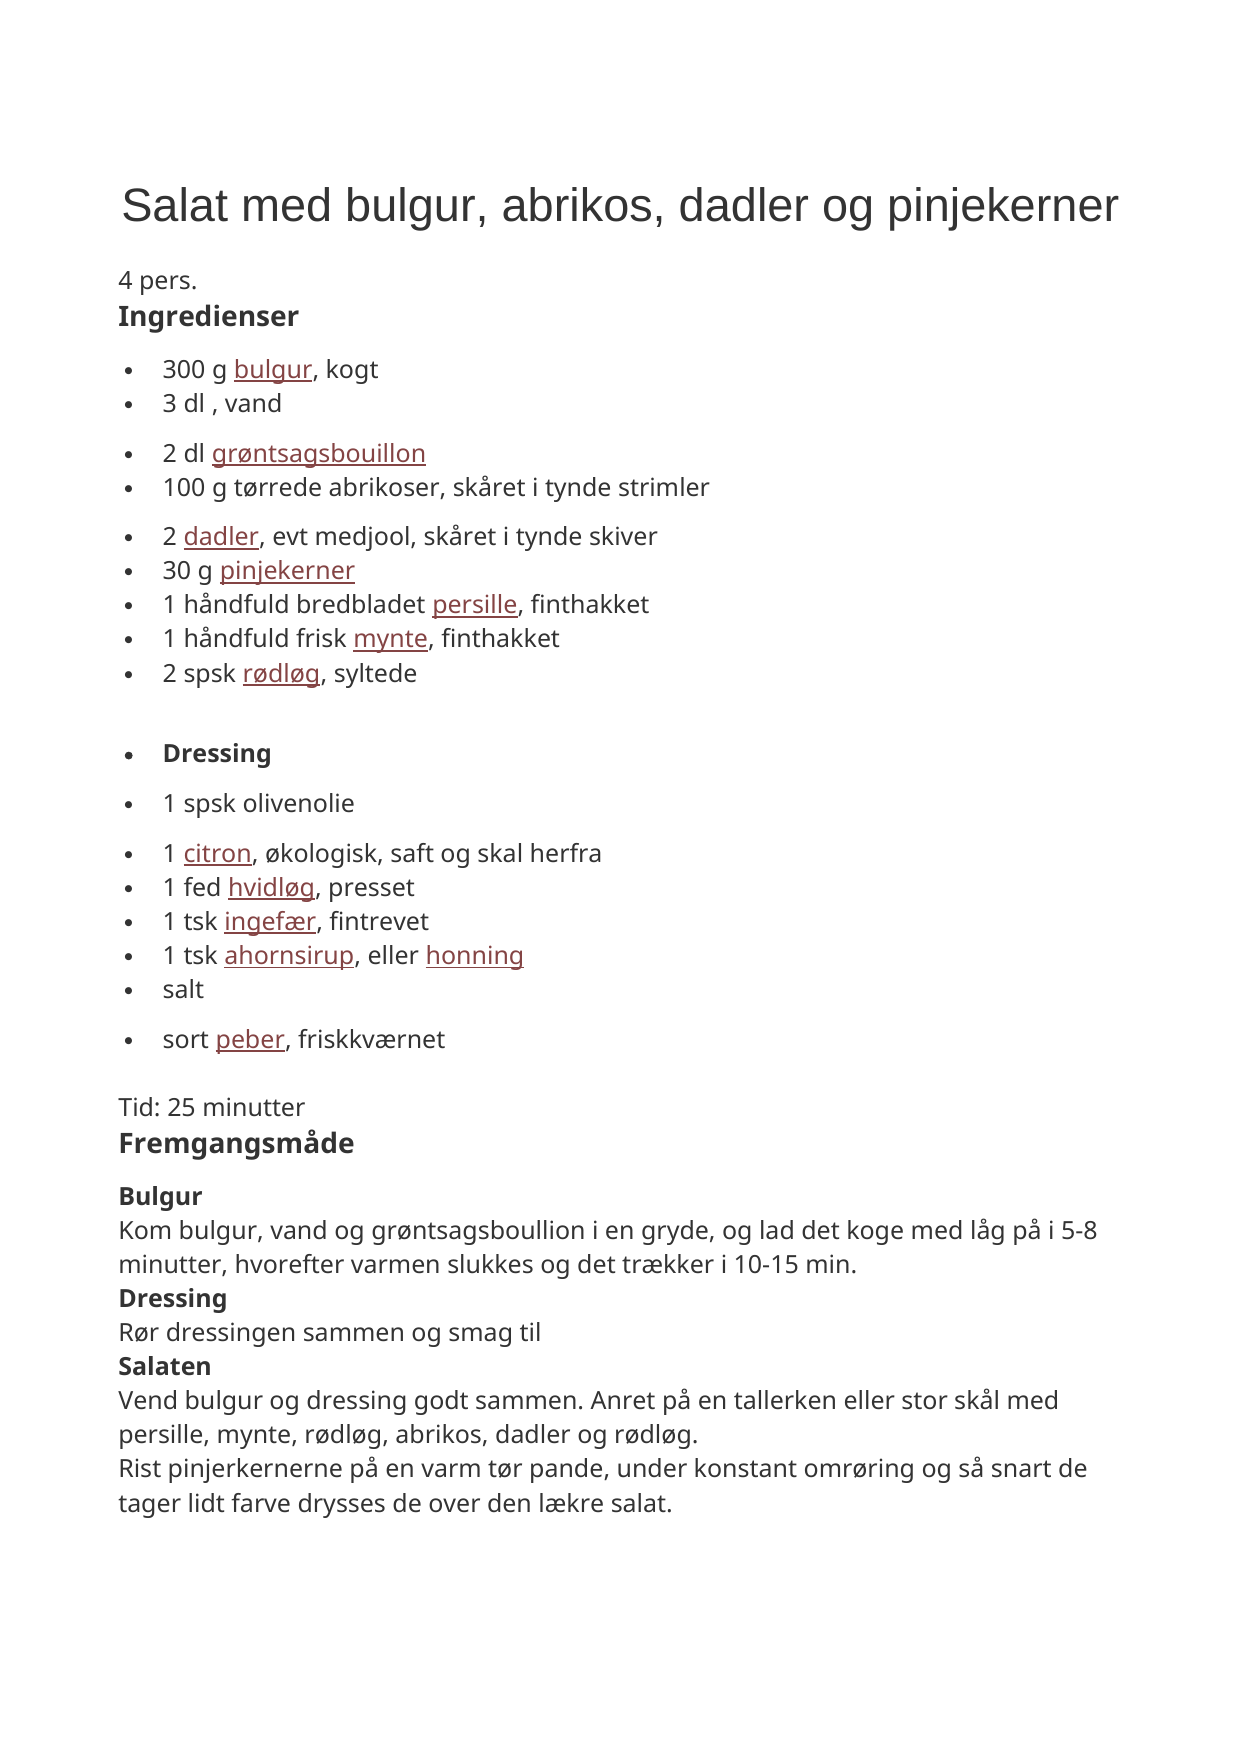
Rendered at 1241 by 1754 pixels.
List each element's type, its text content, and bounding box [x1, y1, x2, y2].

list 100 g tørrede abrikoser, skåret i tynde strimler [125, 469, 1122, 503]
list Dressing [125, 736, 1122, 770]
text Ingredienser [118, 296, 1122, 335]
list 1 håndfuld frisk mynte, finthakket [125, 621, 1122, 655]
list 1 tsk ingefær, fintrevet [125, 904, 1122, 938]
text Rist pinjerkernerne på en varm tør pande, under konstant omrøring og så snart de tager lidt farve drysses de over den lækre salat. [118, 1451, 1122, 1519]
list 1 håndfuld bredbladet persille, finthakket [125, 587, 1122, 621]
list sort peber, friskkværnet [125, 1021, 1122, 1056]
list 1 fed hvidløg, presset [125, 869, 1122, 904]
text Tid: 25 minutter [118, 1089, 1122, 1124]
text Bulgur Kom bulgur, vand og grøntsagsboullion i en gryde, og lad det koge med låg på i 5-8 minutter, hvorefter varmen slukkes og det trækker i 10-15 min. [118, 1179, 1122, 1281]
list 30 g pinjekerner [125, 553, 1122, 587]
text Dressing Rør dressingen sammen og smag til [118, 1281, 1122, 1349]
list 3 dl , vand [125, 386, 1122, 419]
list 1 citron, økologisk, saft og skal herfra [125, 836, 1122, 869]
list 2 spsk rødløg, syltede [125, 655, 1122, 689]
list 1 tsk ahornsirup, eller honning [125, 938, 1122, 972]
list 1 spsk olivenolie [125, 786, 1122, 820]
list 2 dl grøntsagsbouillon [125, 435, 1122, 469]
text 4 pers. [118, 262, 1122, 296]
list 2 dadler, evt medjool, skåret i tynde skiver [125, 519, 1122, 553]
text Fremgangsmåde [118, 1124, 1122, 1162]
text Salaten Vend bulgur og dressing godt sammen. Anret på en tallerken eller stor skål med persille, mynte, rødløg, abrikos, dadler og rødløg. [118, 1349, 1122, 1451]
list salt [125, 972, 1122, 1006]
list 300 g bulgur, kogt [125, 351, 1122, 386]
text Salat med bulgur, abrikos, dadler og pinjekerner [118, 177, 1122, 231]
